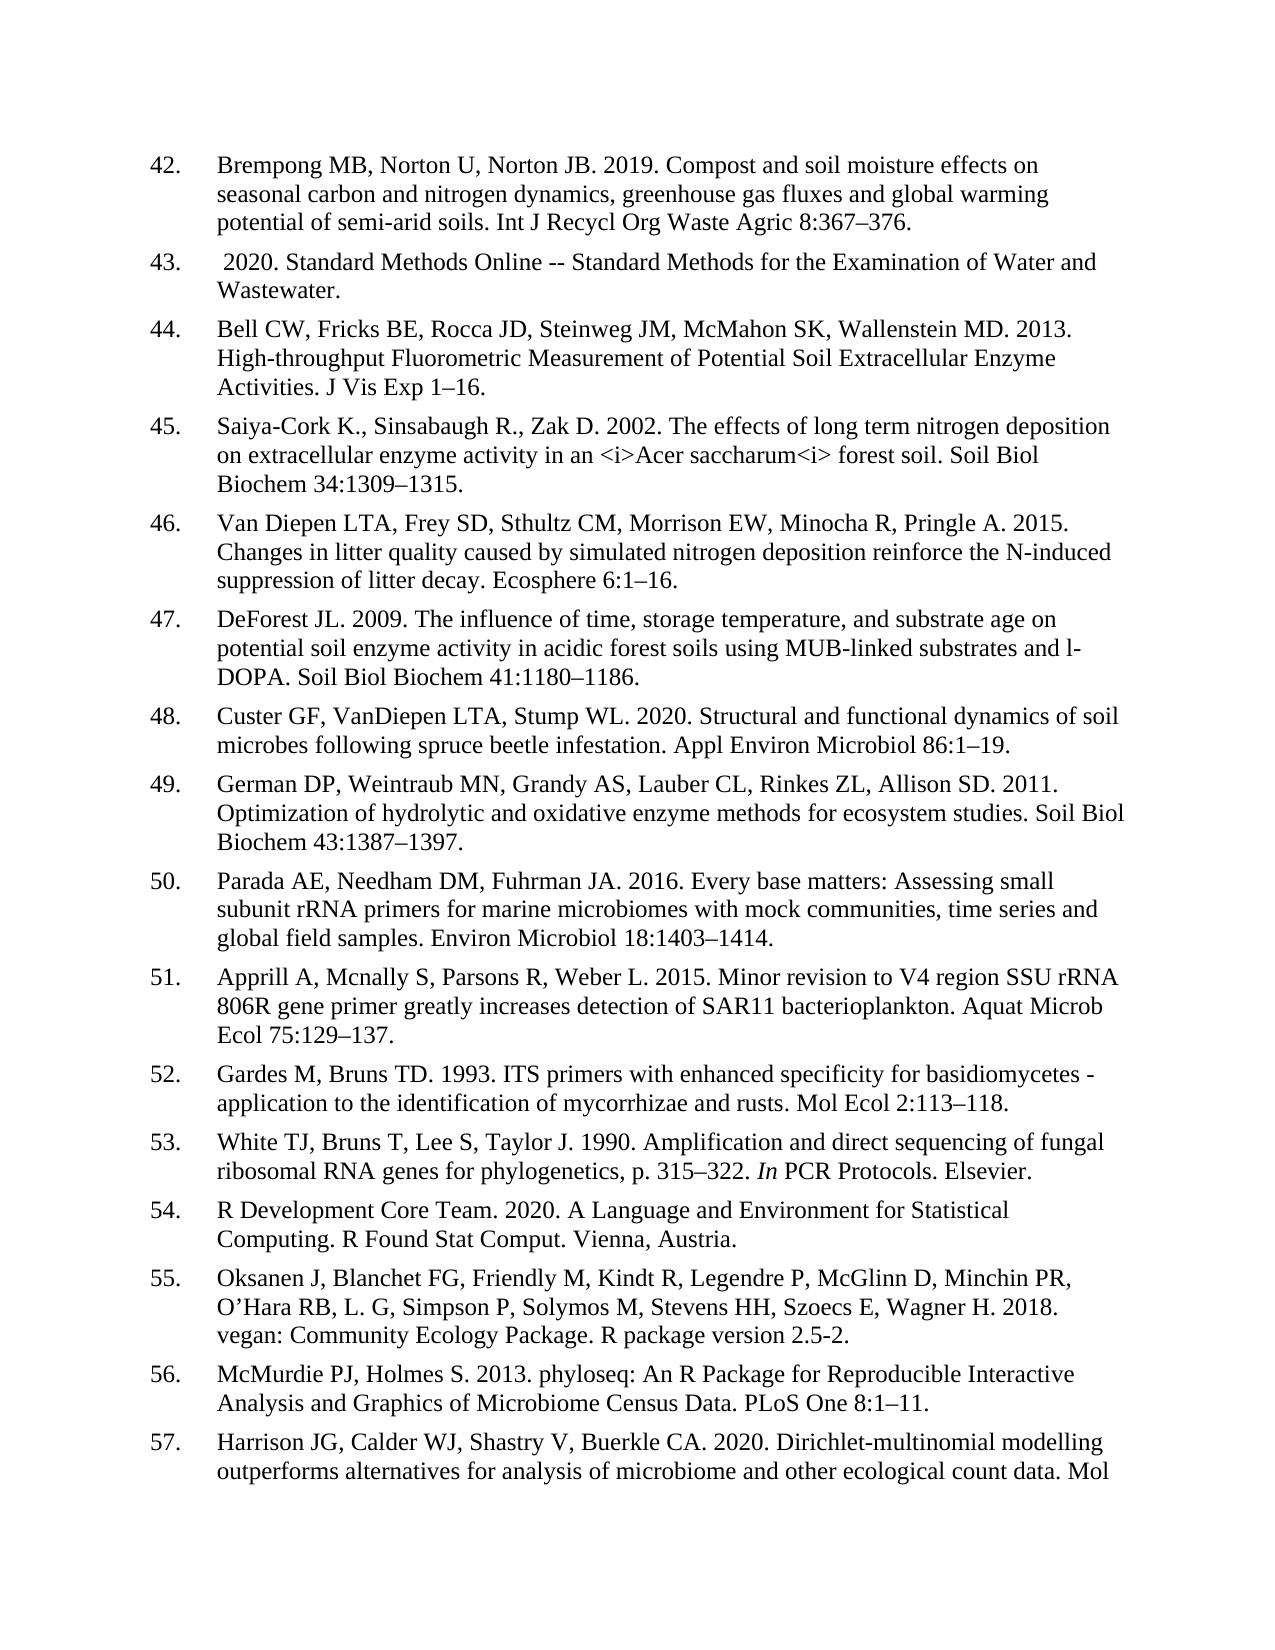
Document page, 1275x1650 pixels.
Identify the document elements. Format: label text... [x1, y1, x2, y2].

text 43. 2020. Standard Methods Online -- Standard Methods for the Examination of Water and Wastewater. [150, 247, 1125, 304]
text 46. Van Diepen LTA, Frey SD, Sthultz CM, Morrison EW, Minocha R, Pringle A. 2015. Changes in litter quality caused by simulated nitrogen deposition reinforce the N-induced suppression of litter decay. Ecosphere 6:1–16. [150, 508, 1125, 594]
text 49. German DP, Weintraub MN, Grandy AS, Lauber CL, Rinkes ZL, Allison SD. 2011. Optimization of hydrolytic and oxidative enzyme methods for ecosystem studies. Soil Biol Biochem 43:1387–1397. [150, 769, 1125, 855]
text 44. Bell CW, Fricks BE, Rocca JD, Steinweg JM, McMahon SK, Wallenstein MD. 2013. High-throughput Fluorometric Measurement of Potential Soil Extracellular Enzyme Activities. J Vis Exp 1–16. [150, 314, 1125, 401]
text 50. Parada AE, Needham DM, Fuhrman JA. 2016. Every base matters: Assessing small subunit rRNA primers for marine microbiomes with mock communities, time series and global field samples. Environ Microbiol 18:1403–1414. [150, 866, 1125, 952]
text 45. Saiya-Cork K., Sinsabaugh R., Zak D. 2002. The effects of long term nitrogen deposition on extracellular enzyme activity in an <i>Acer saccharum<i> forest soil. Soil Biol Biochem 34:1309–1315. [150, 411, 1125, 497]
text 55. Oksanen J, Blanchet FG, Friendly M, Kindt R, Legendre P, McGlinn D, Minchin PR, O’Hara RB, L. G, Simpson P, Solymos M, Stevens HH, Szoecs E, Wagner H. 2018. vegan: Community Ecology Package. R package version 2.5-2. [150, 1263, 1125, 1349]
text 51. Apprill A, Mcnally S, Parsons R, Weber L. 2015. Minor revision to V4 region SSU rRNA 806R gene primer greatly increases detection of SAR11 bacterioplankton. Aquat Microb Ecol 75:129–137. [150, 962, 1125, 1049]
text 42. Brempong MB, Norton U, Norton JB. 2019. Compost and soil moisture effects on seasonal carbon and nitrogen dynamics, greenhouse gas fluxes and global warming potential of semi-arid soils. Int J Recycl Org Waste Agric 8:367–376. [150, 150, 1125, 236]
text 47. DeForest JL. 2009. The influence of time, storage temperature, and substrate age on potential soil enzyme activity in acidic forest soils using MUB-linked substrates and l-DOPA. Soil Biol Biochem 41:1180–1186. [150, 604, 1125, 691]
text 52. Gardes M, Bruns TD. 1993. ITS primers with enhanced specificity for basidiomycetes ‐ application to the identification of mycorrhizae and rusts. Mol Ecol 2:113–118. [150, 1059, 1125, 1117]
text 56. McMurdie PJ, Holmes S. 2013. phyloseq: An R Package for Reproducible Interactive Analysis and Graphics of Microbiome Census Data. PLoS One 8:1–11. [150, 1359, 1125, 1417]
text 53. White TJ, Bruns T, Lee S, Taylor J. 1990. Amplification and direct sequencing of fungal ribosomal RNA genes for phylogenetics, p. 315–322. In PCR Protocols. Elsevier. [150, 1127, 1125, 1184]
text 48. Custer GF, VanDiepen LTA, Stump WL. 2020. Structural and functional dynamics of soil microbes following spruce beetle infestation. Appl Environ Microbiol 86:1–19. [150, 701, 1125, 759]
text 54. R Development Core Team. 2020. A Language and Environment for Statistical Computing. R Found Stat Comput. Vienna, Austria. [150, 1195, 1125, 1252]
